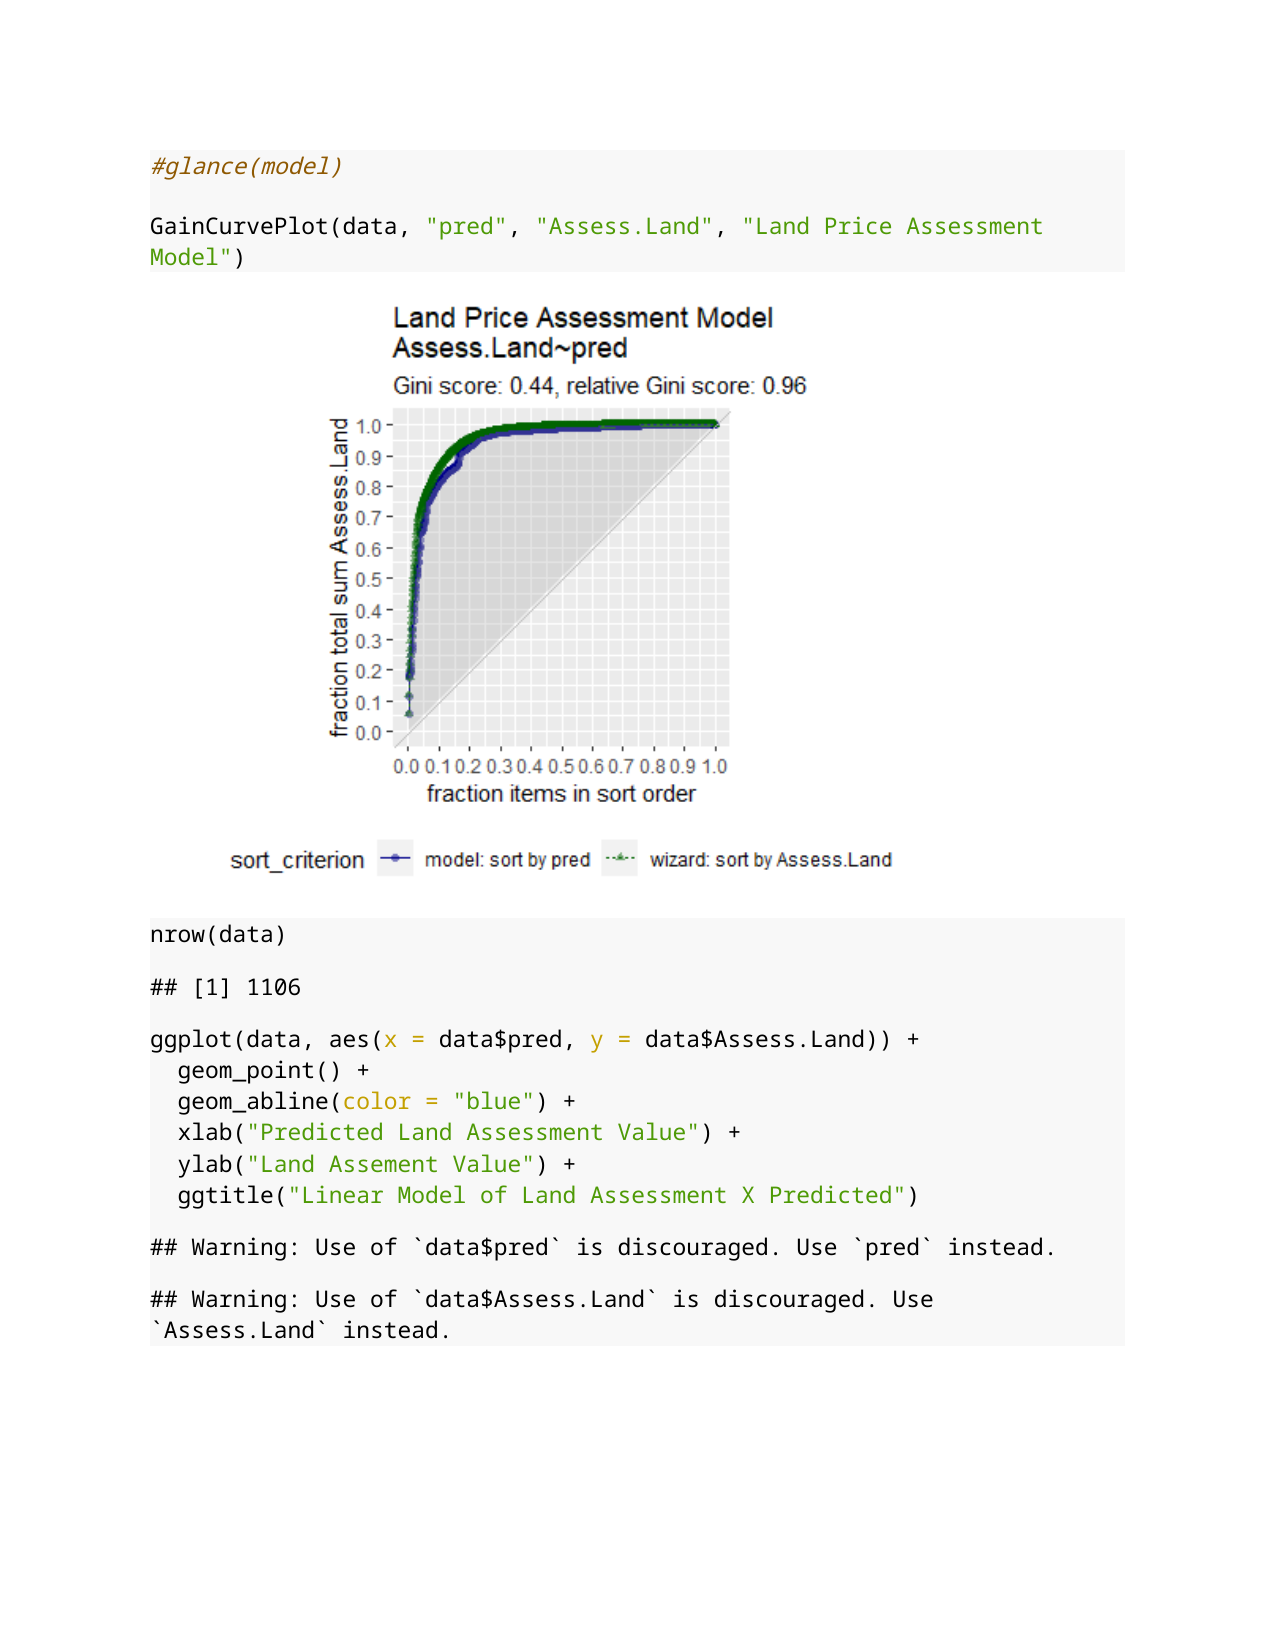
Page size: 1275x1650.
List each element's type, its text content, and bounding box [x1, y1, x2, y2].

picture [150, 293, 908, 900]
text ## Warning: Use of `data$pred` is discouraged. Use `pred` instead. [150, 1231, 1125, 1262]
text nrow(data) [150, 918, 1125, 950]
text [150, 150, 1125, 272]
text ## [1] 1106 [150, 971, 1125, 1002]
text ## Warning: Use of `data$Assess.Land` is discouraged. Use `Assess.Land` instead. [150, 1283, 1125, 1346]
text ggplot(data, aes(x = data$pred, y = data$Assess.Land)) + geom_point() + geom_abline(color = "blue") + xlab("Predicted Land Assessment Value") + ylab("Land Assement Value") + ggtitle("Linear Model of Land Assessment X Predicted") [370, 1023, 1125, 1210]
